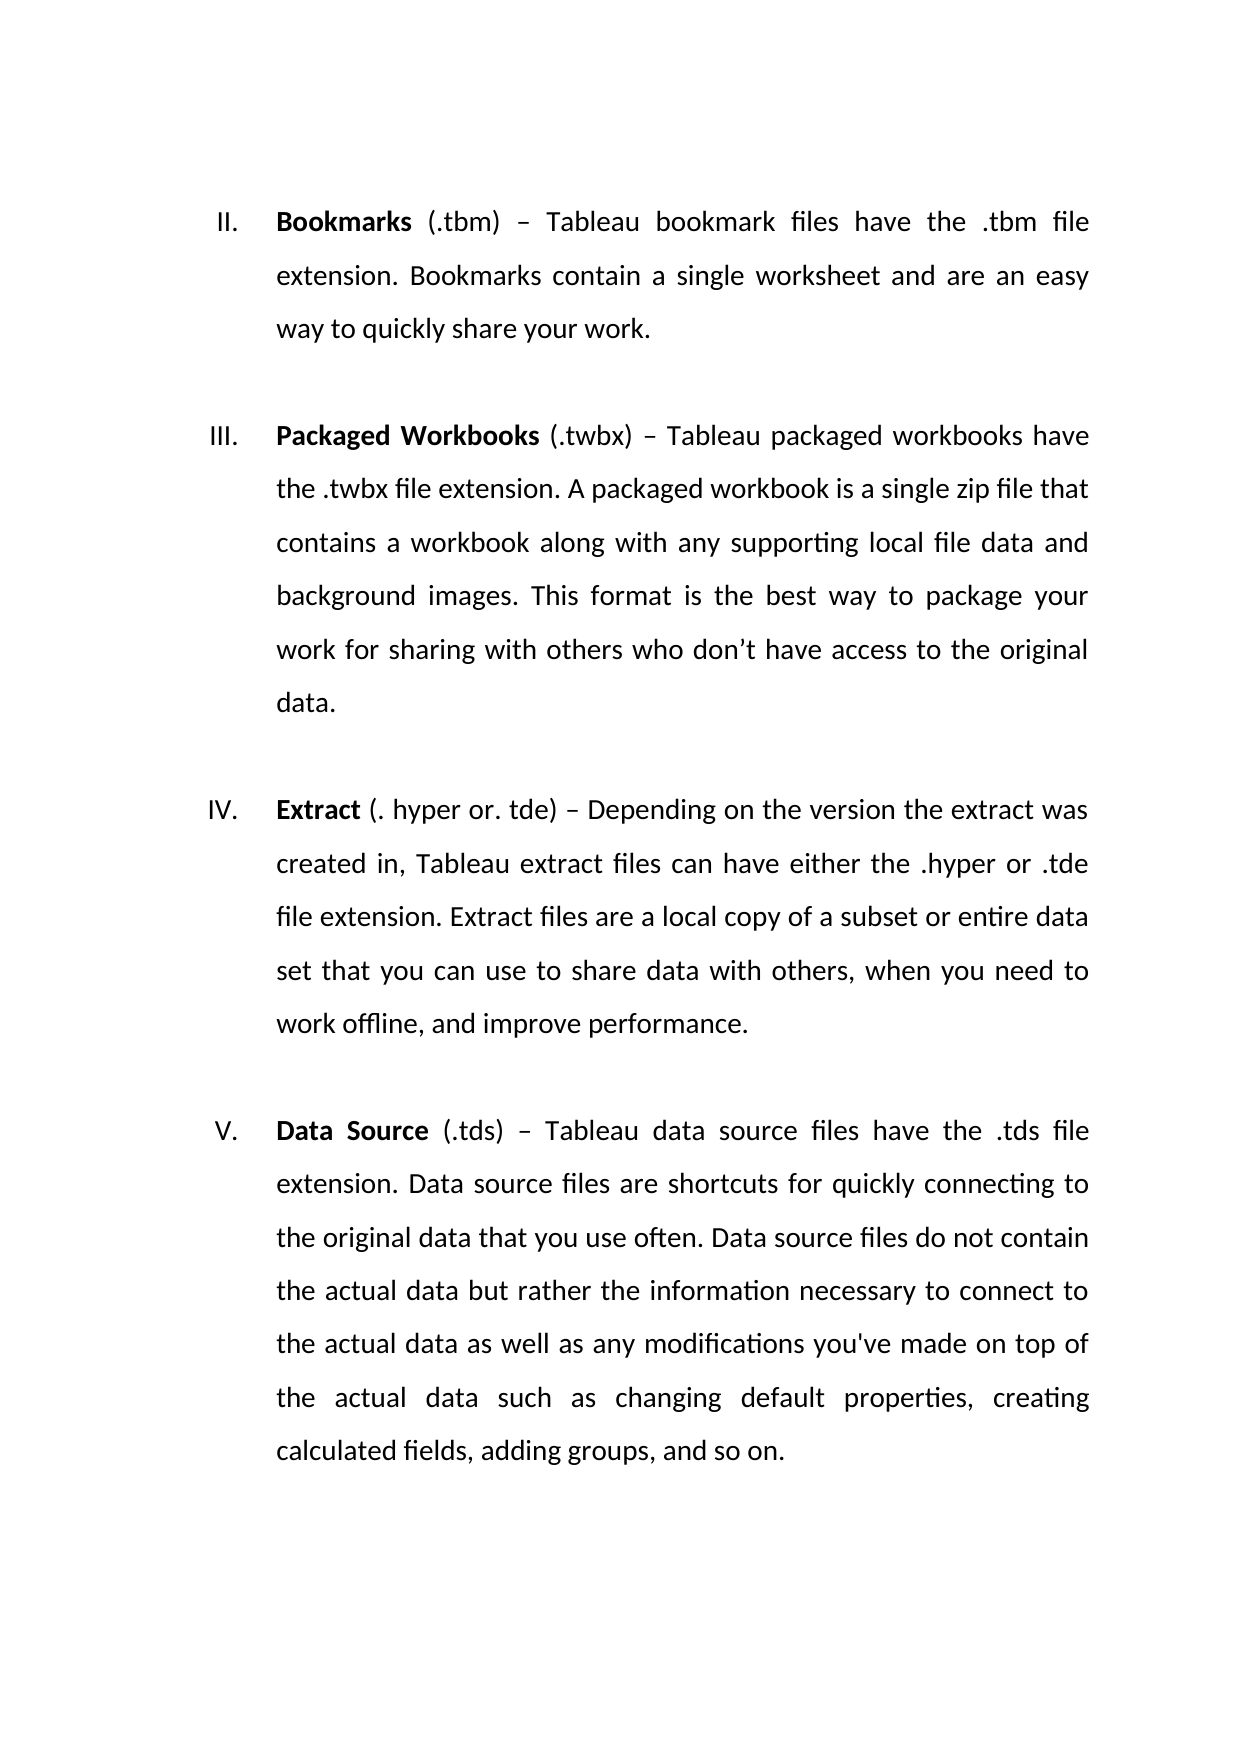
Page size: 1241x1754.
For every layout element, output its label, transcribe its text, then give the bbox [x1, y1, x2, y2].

list Data Source (.tds) – Tableau data source files have the .tds file extension. Data source files are shortcuts for quickly connecting to the original data that you use often. Data source files do not contain the actual data but rather the information necessary to connect to the actual data as well as any modifications you've made on top of the actual data such as changing default properties, creating calculated fields, adding groups, and so on. [238, 1112, 1090, 1468]
list Packaged Workbooks (.twbx) – Tableau packaged workbooks have the .twbx file extension. A packaged workbook is a single zip file that contains a workbook along with any supporting local file data and background images. This format is the best way to package your work for sharing with others who don’t have access to the original data. [238, 417, 1090, 720]
list Extract (. hyper or. tde) – Depending on the version the extract was created in, Tableau extract files can have either the .hyper or .tde file extension. Extract files are a local copy of a subset or entire data set that you can use to share data with others, when you need to work offline, and improve performance. [238, 791, 1090, 1041]
list Bookmarks (.tbm) – Tableau bookmark files have the .tbm file extension. Bookmarks contain a single worksheet and are an easy way to quickly share your work. [238, 203, 1090, 346]
